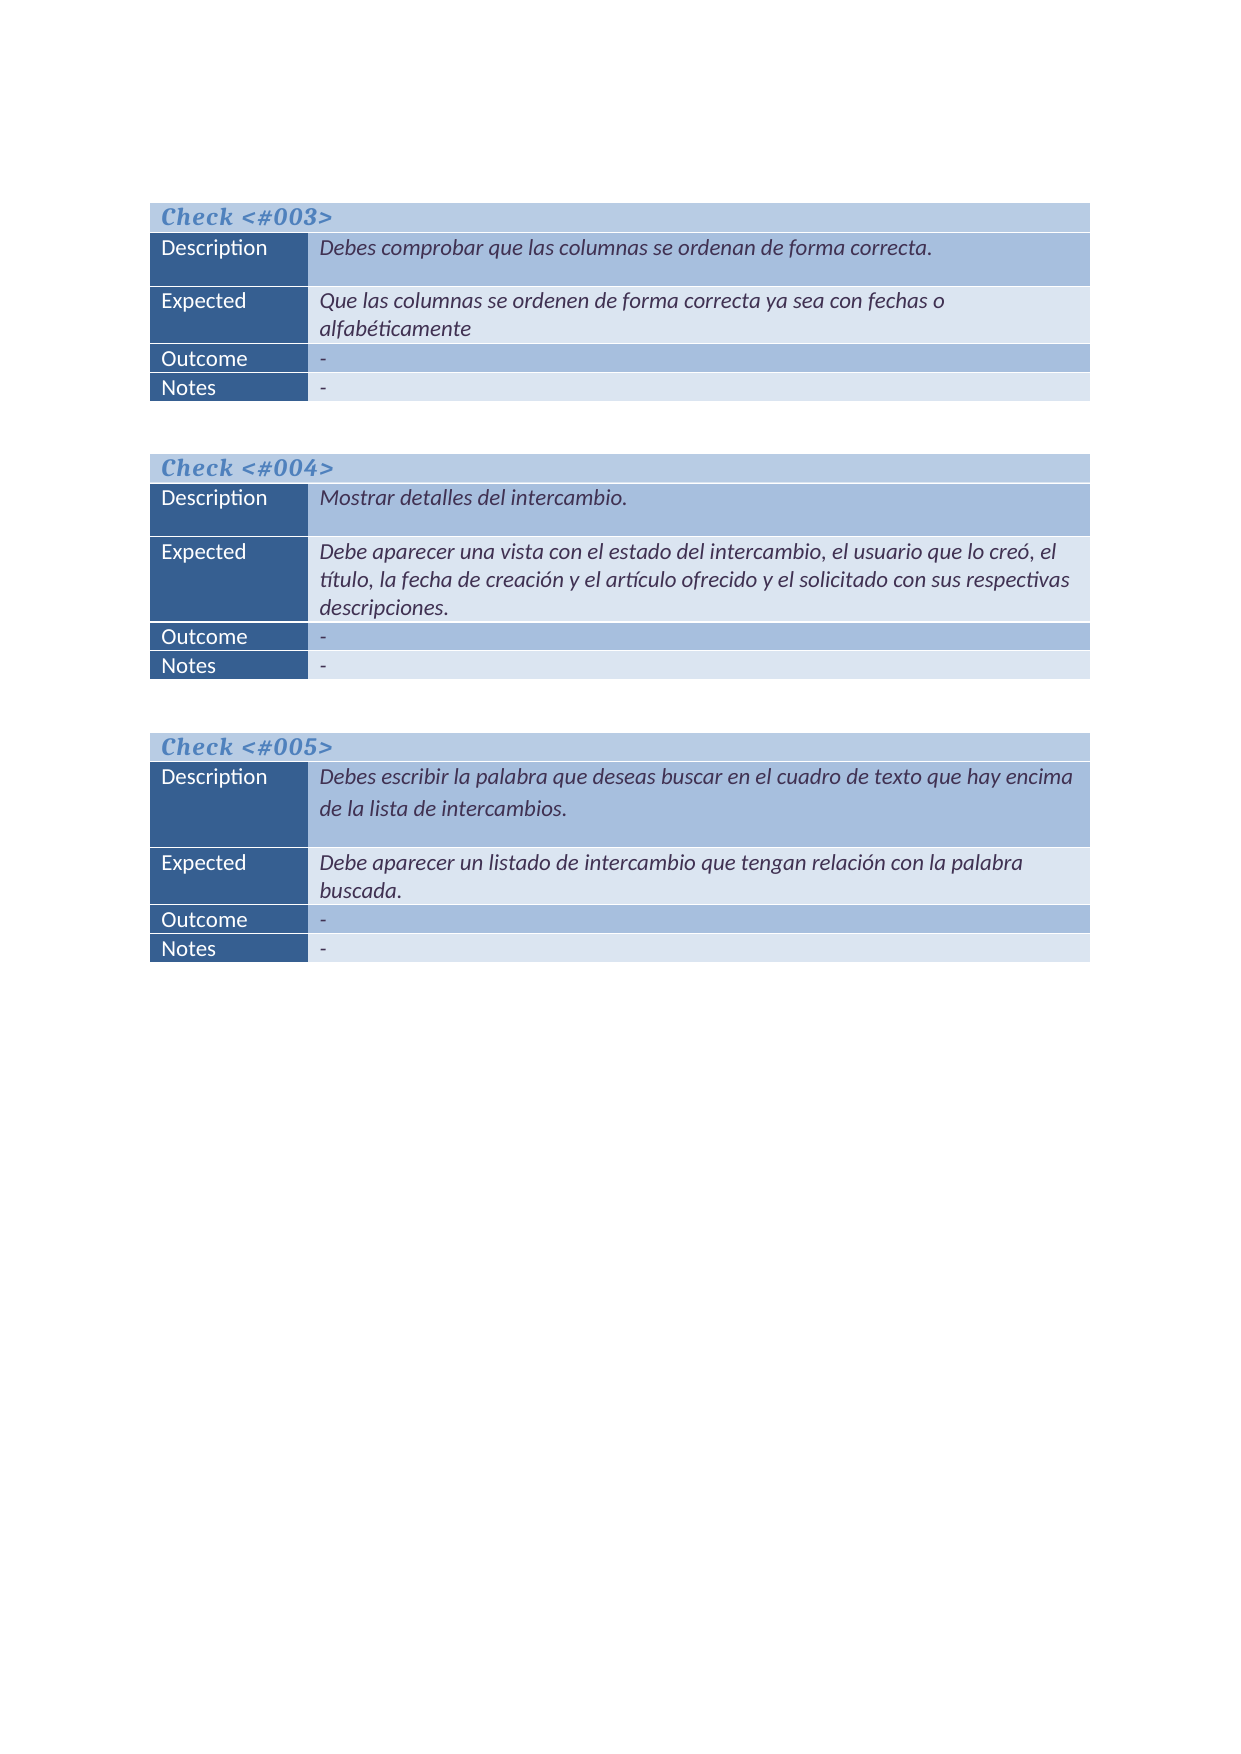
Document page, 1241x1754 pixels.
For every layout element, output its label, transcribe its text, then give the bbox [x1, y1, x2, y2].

table_cell Description [150, 484, 308, 536]
table_cell Expected [150, 848, 308, 904]
table_cell - [308, 344, 1090, 372]
table_cell Debe aparecer un listado de intercambio que tengan relación con la palabra buscada. [308, 848, 1090, 904]
table_cell Outcome [150, 344, 308, 372]
table_header Check <#005> [150, 733, 1090, 761]
table_header Check <#003> [150, 203, 1090, 232]
table_cell Notes [150, 934, 308, 962]
table_cell Notes [150, 373, 308, 401]
table_cell Que las columnas se ordenen de forma correcta ya sea con fechas o alfabéticamente [308, 287, 1090, 343]
table_cell Description [150, 233, 308, 286]
table_cell Debes escribir la palabra que deseas buscar en el cuadro de texto que hay encima de la lista de intercambios. [308, 762, 1090, 847]
table_cell Debes comprobar que las columnas se ordenan de forma correcta. [308, 233, 1090, 286]
table_cell - [308, 651, 1090, 679]
table_cell Outcome [150, 623, 308, 650]
table_cell Notes [150, 651, 308, 679]
table_header Check <#004> [150, 454, 1090, 482]
table_cell Outcome [150, 905, 308, 933]
table_cell - [308, 623, 1090, 650]
table_cell Mostrar detalles del intercambio. [308, 484, 1090, 536]
table_cell Expected [150, 537, 308, 621]
table_cell - [308, 373, 1090, 401]
table_cell - [308, 934, 1090, 962]
table_cell Expected [150, 287, 308, 343]
table_cell Debe aparecer una vista con el estado del intercambio, el usuario que lo creó, el título, la fecha de creación y el artículo ofrecido y el solicitado con sus respectivas descripciones. [308, 537, 1090, 621]
table_cell Description [150, 762, 308, 847]
table_cell - [308, 905, 1090, 933]
